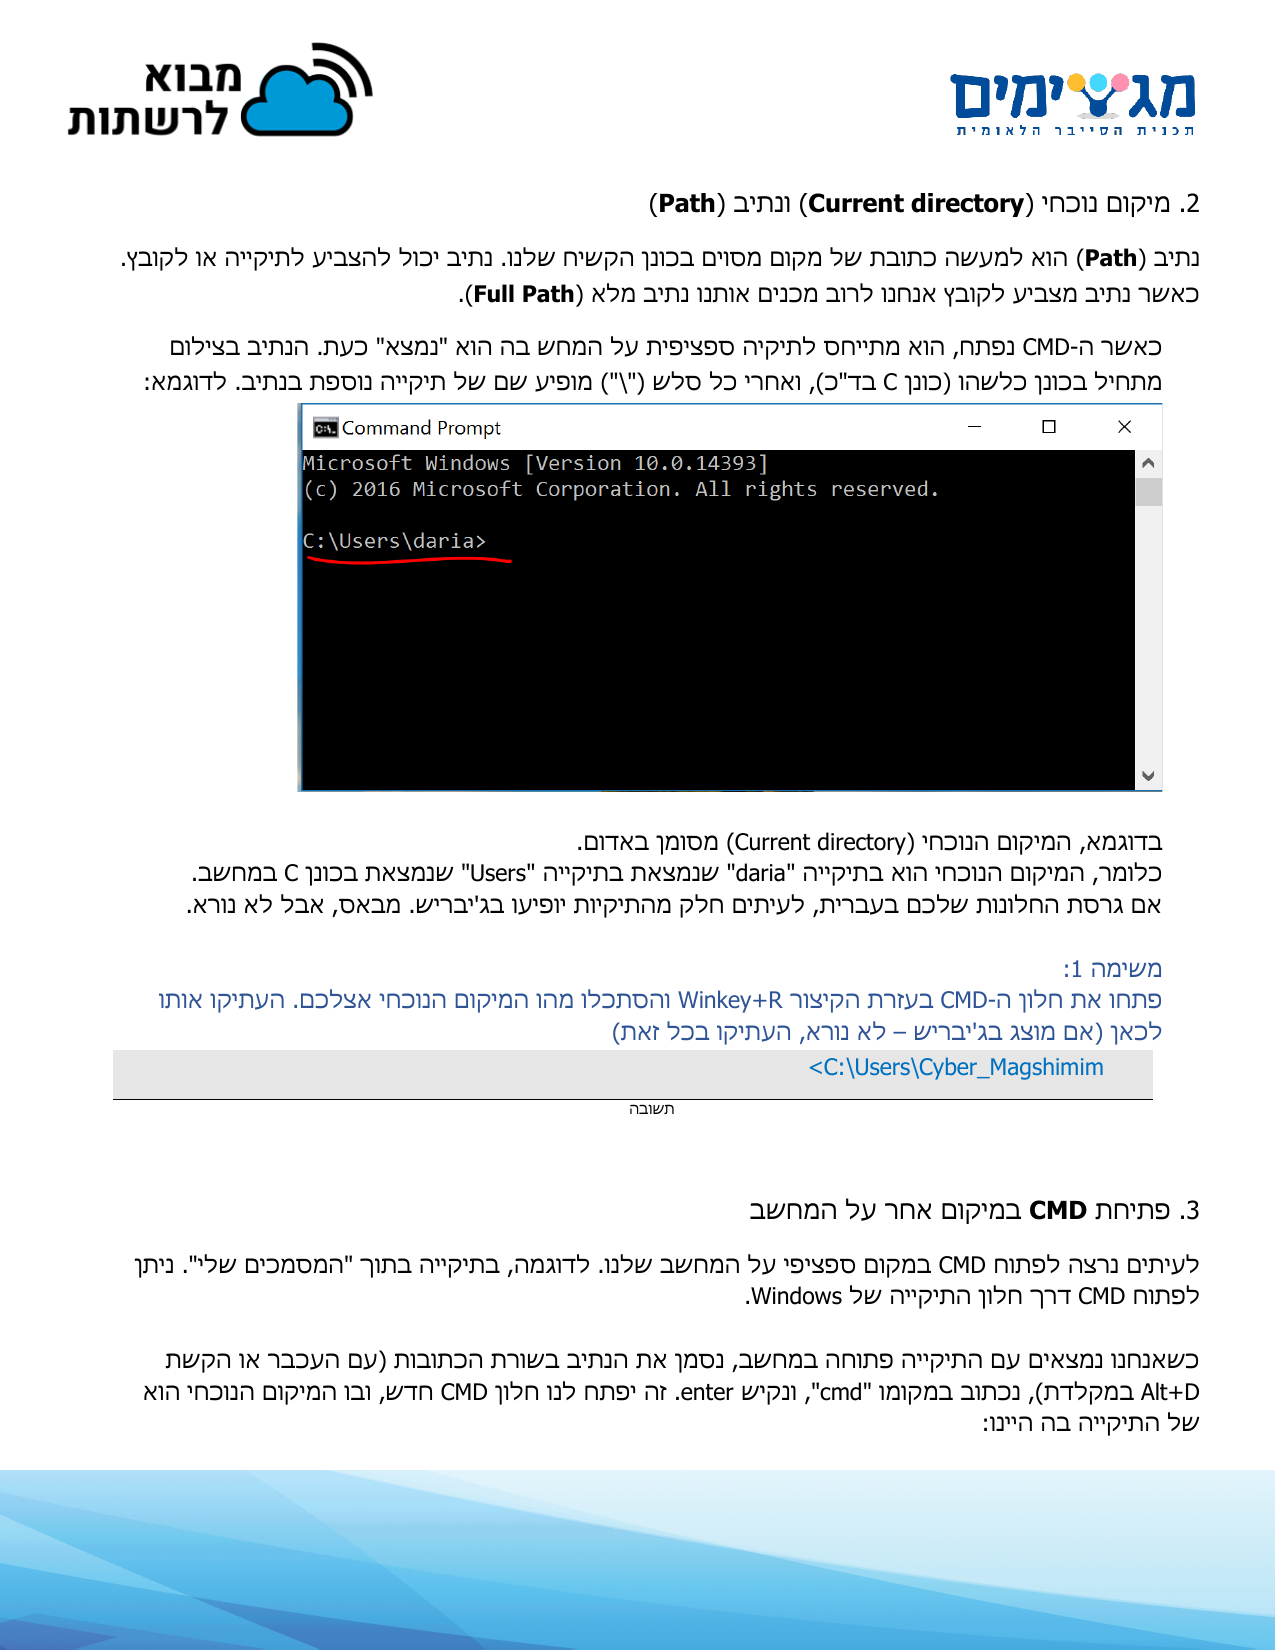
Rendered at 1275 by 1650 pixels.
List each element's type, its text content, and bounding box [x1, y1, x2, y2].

text 2. מיקום נוכחי (Current directory) ונתיב (Path) [112, 187, 1200, 218]
text נתיב (Path) הוא למעשה כתובת של מקום מסוים בכונן הקשיח שלנו. נתיב יכול להצביע לתיקייה או לקובץ. כאשר נתיב מצביע לקובץ אנחנו לרוב מכנים אותנו נתיב מלא (Full Path). [112, 243, 1200, 307]
text 3. פתיחת CMD במיקום אחר על המחשב [112, 1194, 1200, 1224]
picture [0, 1470, 1275, 1650]
text כלומר, המיקום הנוכחי הוא בתיקייה "daria" שנמצאת בתיקייה "Users" שנמצאת בכונן C במחשב. אם גרסת החלונות שלכם בעברית, לעיתים חלק מהתיקיות יופיעו בג'יבריש. מבאס, אבל לא נורא. [112, 859, 1162, 918]
picture [56, 39, 379, 147]
table_header C:\Users\Cyber_Magshimim> [113, 1050, 1153, 1099]
text בדוגמא, המיקום הנוכחי (Current directory) מסומן באדום. [112, 827, 1162, 855]
text כשאנחנו נמצאים עם התיקייה פתוחה במחשב, נסמן את הנתיב בשורת הכתובות (עם העכבר או הקשת Alt+D במקלדת), נכתוב במקומו "cmd", ונקיש enter. זה יפתח לנו חלון CMD חדש, ובו המיקום הנוכחי הוא של התיקייה בה היינו: [112, 1345, 1200, 1437]
picture [911, 36, 1234, 172]
table_cell תשובה [113, 1100, 1153, 1117]
text לעיתים נרצה לפתוח CMD במקום ספציפי על המחשב שלנו. לדוגמה, בתיקייה בתוך "המסמכים שלי". ניתן לפתוח CMD דרך חלון התיקייה של Windows. [112, 1250, 1200, 1309]
text משימה 1: פתחו את חלון ה-CMD בעזרת הקיצור Winkey+R והסתכלו מהו המיקום הנוכחי אצלכם. העתיקו אותו לכאן (אם מוצג בג'יבריש – לא נורא, העתיקו בכל זאת) [112, 954, 1162, 1046]
picture [297, 403, 1163, 792]
text כאשר ה-CMD נפתח, הוא מתייחס לתיקיה ספציפית על המחש בה הוא "נמצא" כעת. הנתיב בצילום מתחיל בכונן כלשהו (כונן C בד"כ), ואחרי כל סלש ("\") מופיע שם של תיקייה נוספת בנתיב. לדוגמא: [112, 332, 1162, 396]
